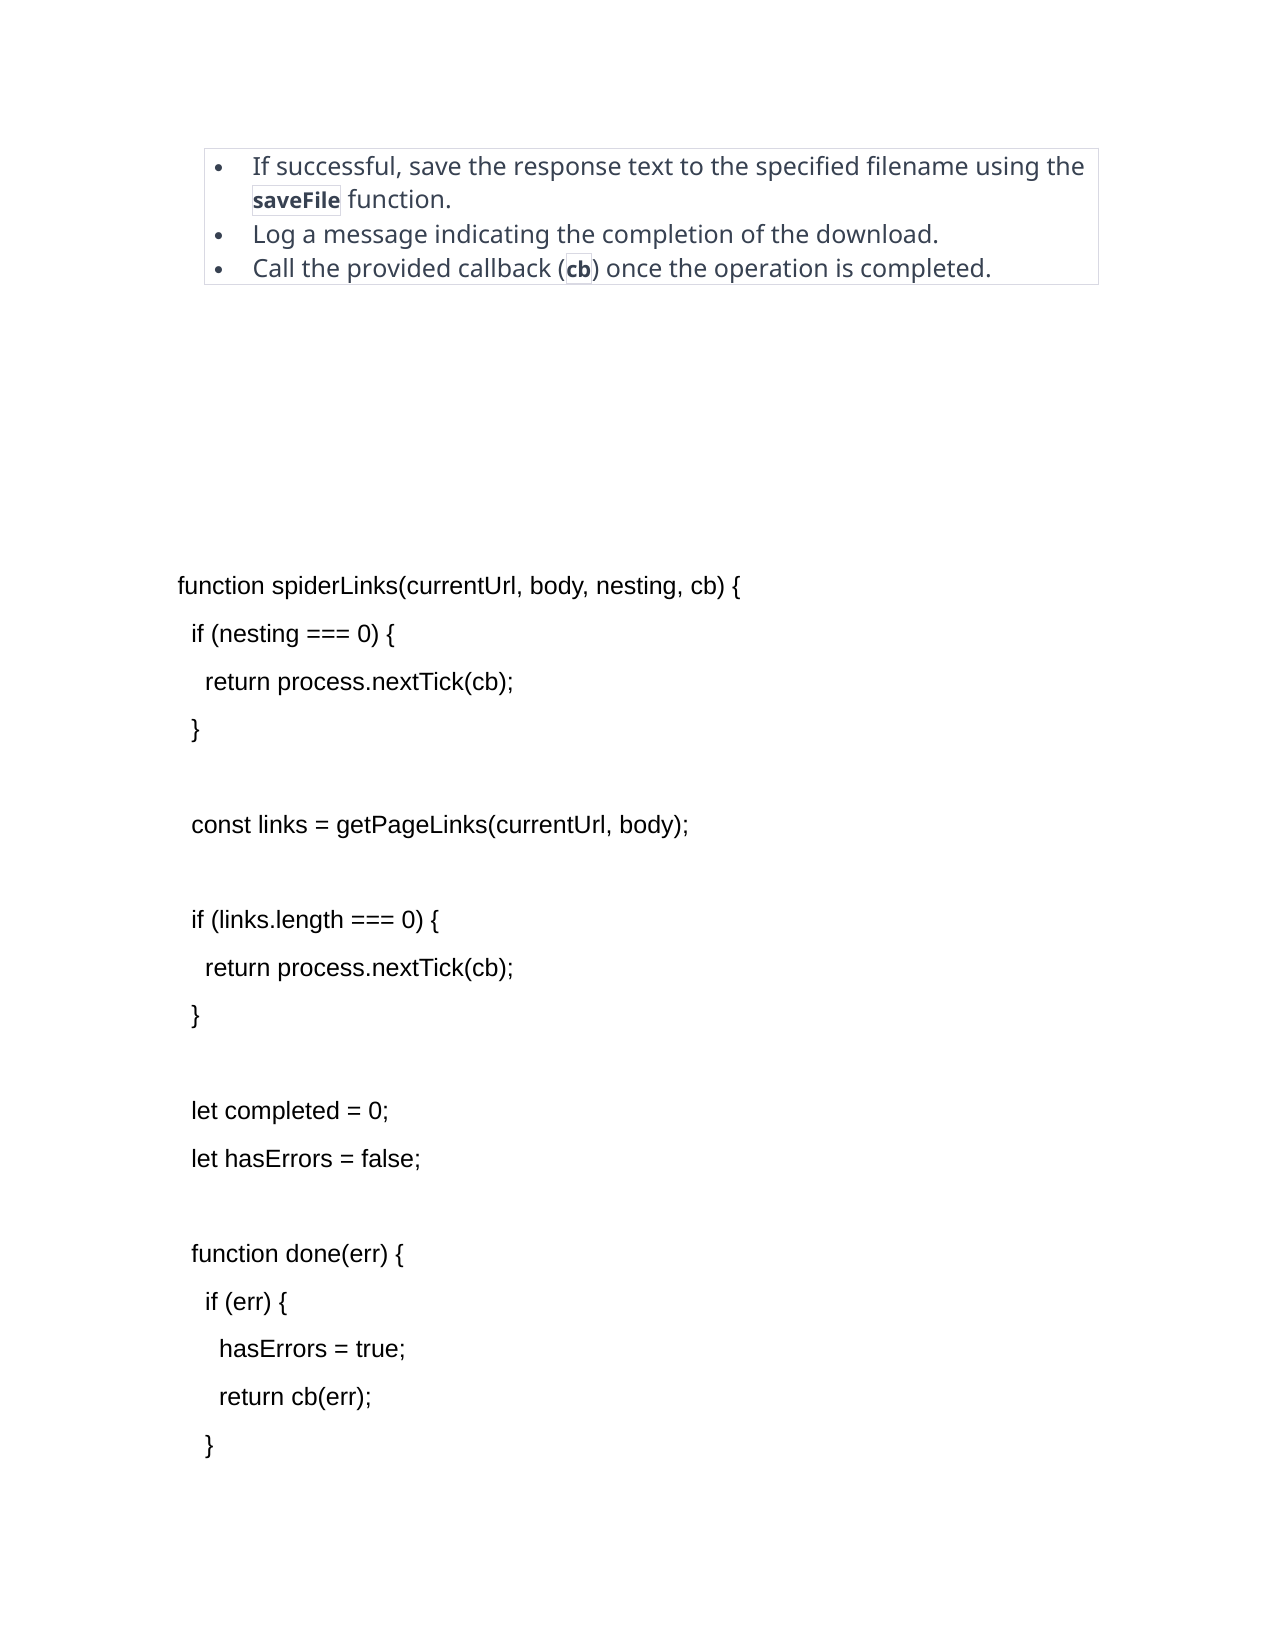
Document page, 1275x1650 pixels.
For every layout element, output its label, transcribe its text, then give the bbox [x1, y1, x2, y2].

text } [177, 714, 1098, 743]
text function done(err) { [177, 1239, 1098, 1268]
text if (err) { [177, 1287, 1098, 1316]
list If successful, save the response text to the specified filename using the saveFile function. [205, 149, 1098, 216]
list Log a message indicating the completion of the download. [205, 216, 1098, 250]
text return cb(err); [177, 1382, 1098, 1411]
text function spiderLinks(currentUrl, body, nesting, cb) { [177, 571, 1098, 600]
text return process.nextTick(cb); [177, 953, 1098, 982]
text if (nesting === 0) { [177, 619, 1098, 648]
list Call the provided callback (cb) once the operation is completed. [205, 250, 1098, 284]
text if (links.length === 0) { [177, 905, 1098, 934]
text return process.nextTick(cb); [177, 667, 1098, 695]
text const links = getPageLinks(currentUrl, body); [177, 810, 1098, 838]
text } [177, 1001, 1098, 1029]
text let completed = 0; [177, 1096, 1098, 1125]
text let hasErrors = false; [177, 1144, 1098, 1172]
text hasErrors = true; [177, 1334, 1098, 1363]
text } [177, 1430, 1098, 1459]
